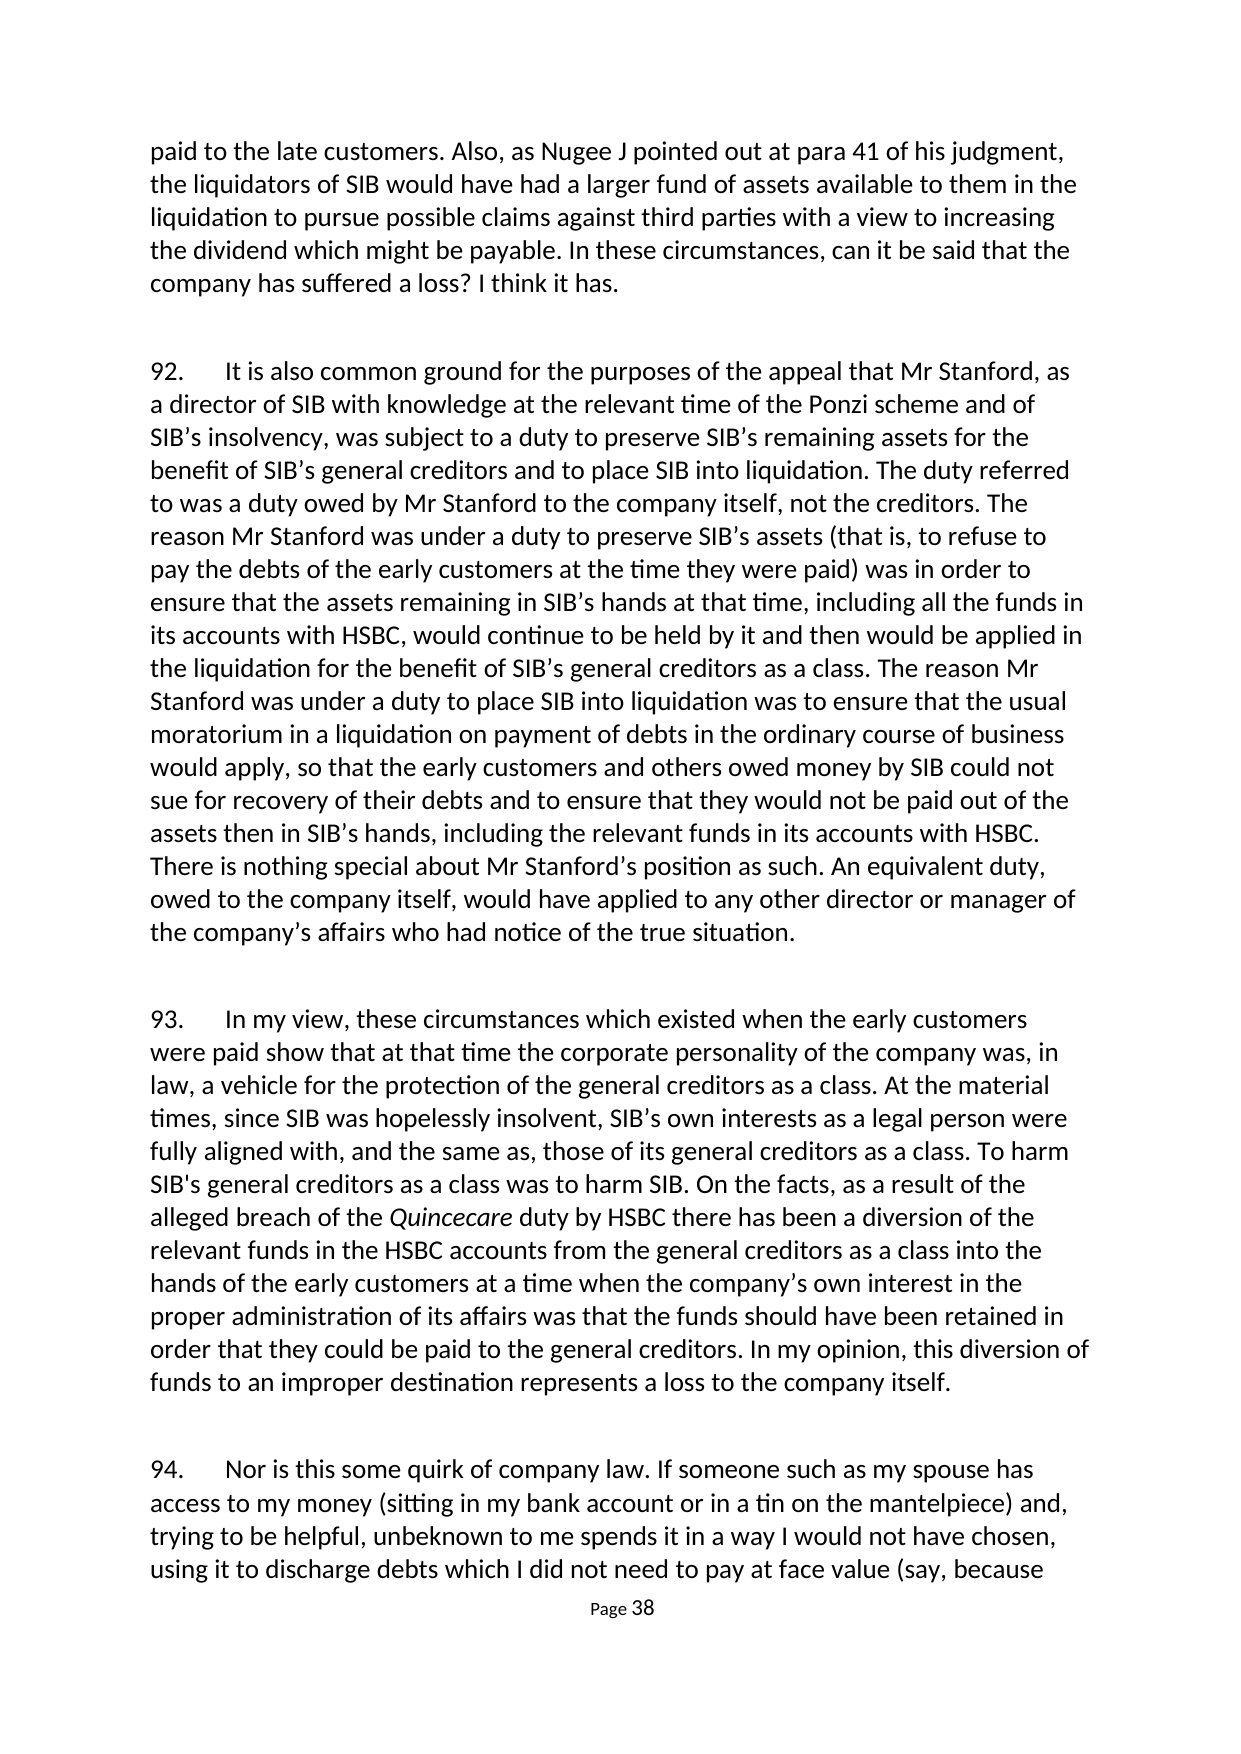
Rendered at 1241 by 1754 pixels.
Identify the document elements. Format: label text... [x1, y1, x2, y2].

list In my view, these circumstances which existed when the early customers were paid show that at that time the corporate personality of the company was, in law, a vehicle for the protection of the general creditors as a class. At the material times, since SIB was hopelessly insolvent, SIB’s own interests as a legal person were fully aligned with, and the same as, those of its general creditors as a class. To harm SIB's general creditors as a class was to harm SIB. On the facts, as a result of the alleged breach of the Quincecare duty by HSBC there has been a diversion of the relevant funds in the HSBC accounts from the general creditors as a class into the hands of the early customers at a time when the company’s own interest in the proper administration of its affairs was that the funds should have been retained in order that they could be paid to the general creditors. In my opinion, this diversion of funds to an improper destination represents a loss to the company itself. [150, 1002, 1090, 1398]
text paid to the late customers. Also, as Nugee J pointed out at para 41 of his judgment, the liquidators of SIB would have had a larger fund of assets available to them in the liquidation to pursue possible claims against third parties with a view to increasing the dividend which might be payable. In these circumstances, can it be said that the company has suffered a loss? I think it has. [150, 134, 1084, 299]
list Nor is this some quirk of company law. If someone such as my spouse has access to my money (sitting in my bank account or in a tin on the mantelpiece) and, trying to be helpful, unbeknown to me spends it in a way I would not have chosen, using it to discharge debts which I did not need to pay at face value (say, because [150, 1453, 1068, 1585]
list It is also common ground for the purposes of the appeal that Mr Stanford, as a director of SIB with knowledge at the relevant time of the Ponzi scheme and of SIB’s insolvency, was subject to a duty to preserve SIB’s remaining assets for the benefit of SIB’s general creditors and to place SIB into liquidation. The duty referred to was a duty owed by Mr Stanford to the company itself, not the creditors. The reason Mr Stanford was under a duty to preserve SIB’s assets (that is, to refuse to pay the debts of the early customers at the time they were paid) was in order to ensure that the assets remaining in SIB’s hands at that time, including all the funds in its accounts with HSBC, would continue to be held by it and then would be applied in the liquidation for the benefit of SIB’s general creditors as a class. The reason Mr Stanford was under a duty to place SIB into liquidation was to ensure that the usual moratorium in a liquidation on payment of debts in the ordinary course of business would apply, so that the early customers and others owed money by SIB could not sue for recovery of their debts and to ensure that they would not be paid out of the assets then in SIB’s hands, including the relevant funds in its accounts with HSBC. There is nothing special about Mr Stanford’s position as such. An equivalent duty, owed to the company itself, would have applied to any other director or manager of the company’s affairs who had notice of the true situation. [150, 354, 1089, 948]
